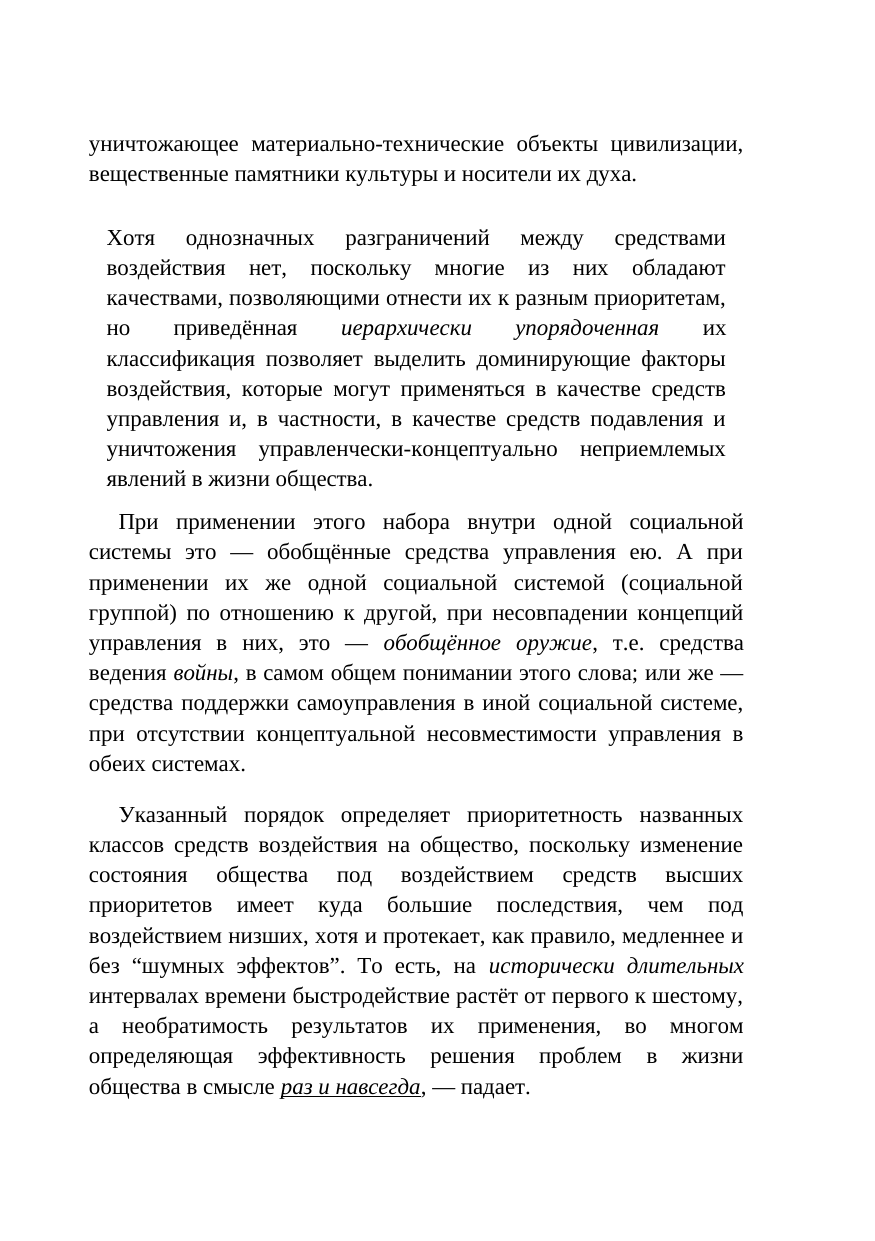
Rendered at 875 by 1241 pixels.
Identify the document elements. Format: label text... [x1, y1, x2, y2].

text Хотя однозначных разграничений между средствами воздействия нет, поскольку многие из них обладают качествами, позволяющими отнести их к разным приоритетам, но приведённая иерархически упорядоченная их классификация позволяет выделить доминирующие факторы воздействия, которые могут применяться в качестве средств управления и, в частности, в качестве средств подавления и уничтожения управленчески-концептуально неприемлемых явлений в жизни общества. [106, 224, 726, 492]
text Указанный порядок определяет приоритетность названных классов средств воздействия на общество, поскольку изменение состояния общества под воздействием средств высших приоритетов имеет куда большие последствия, чем под воздействием низших, хотя и протекает, как правило, медленнее и без “шумных эффектов”. То есть, на исторически длительных интервалах времени быстродействие растёт от первого к шестому, а необратимость результатов их применения, во многом определяющая эффективность решения проблем в жизни общества в смысле раз и навсегда, — падает. [89, 801, 744, 1099]
text При применении этого набора внутри одной социальной системы это — обобщённые средства управления ею. А при применении их же одной социальной системой (социальной группой) по отношению к другой, при несовпадении концепций управления в них, это — обобщённое оружие, т.е. средства ведения войны, в самом общем понимании этого слова; или же — средства поддержки самоуправления в иной социальной системе, при отсутствии концептуальной несовместимости управления в обеих системах. [89, 508, 744, 776]
